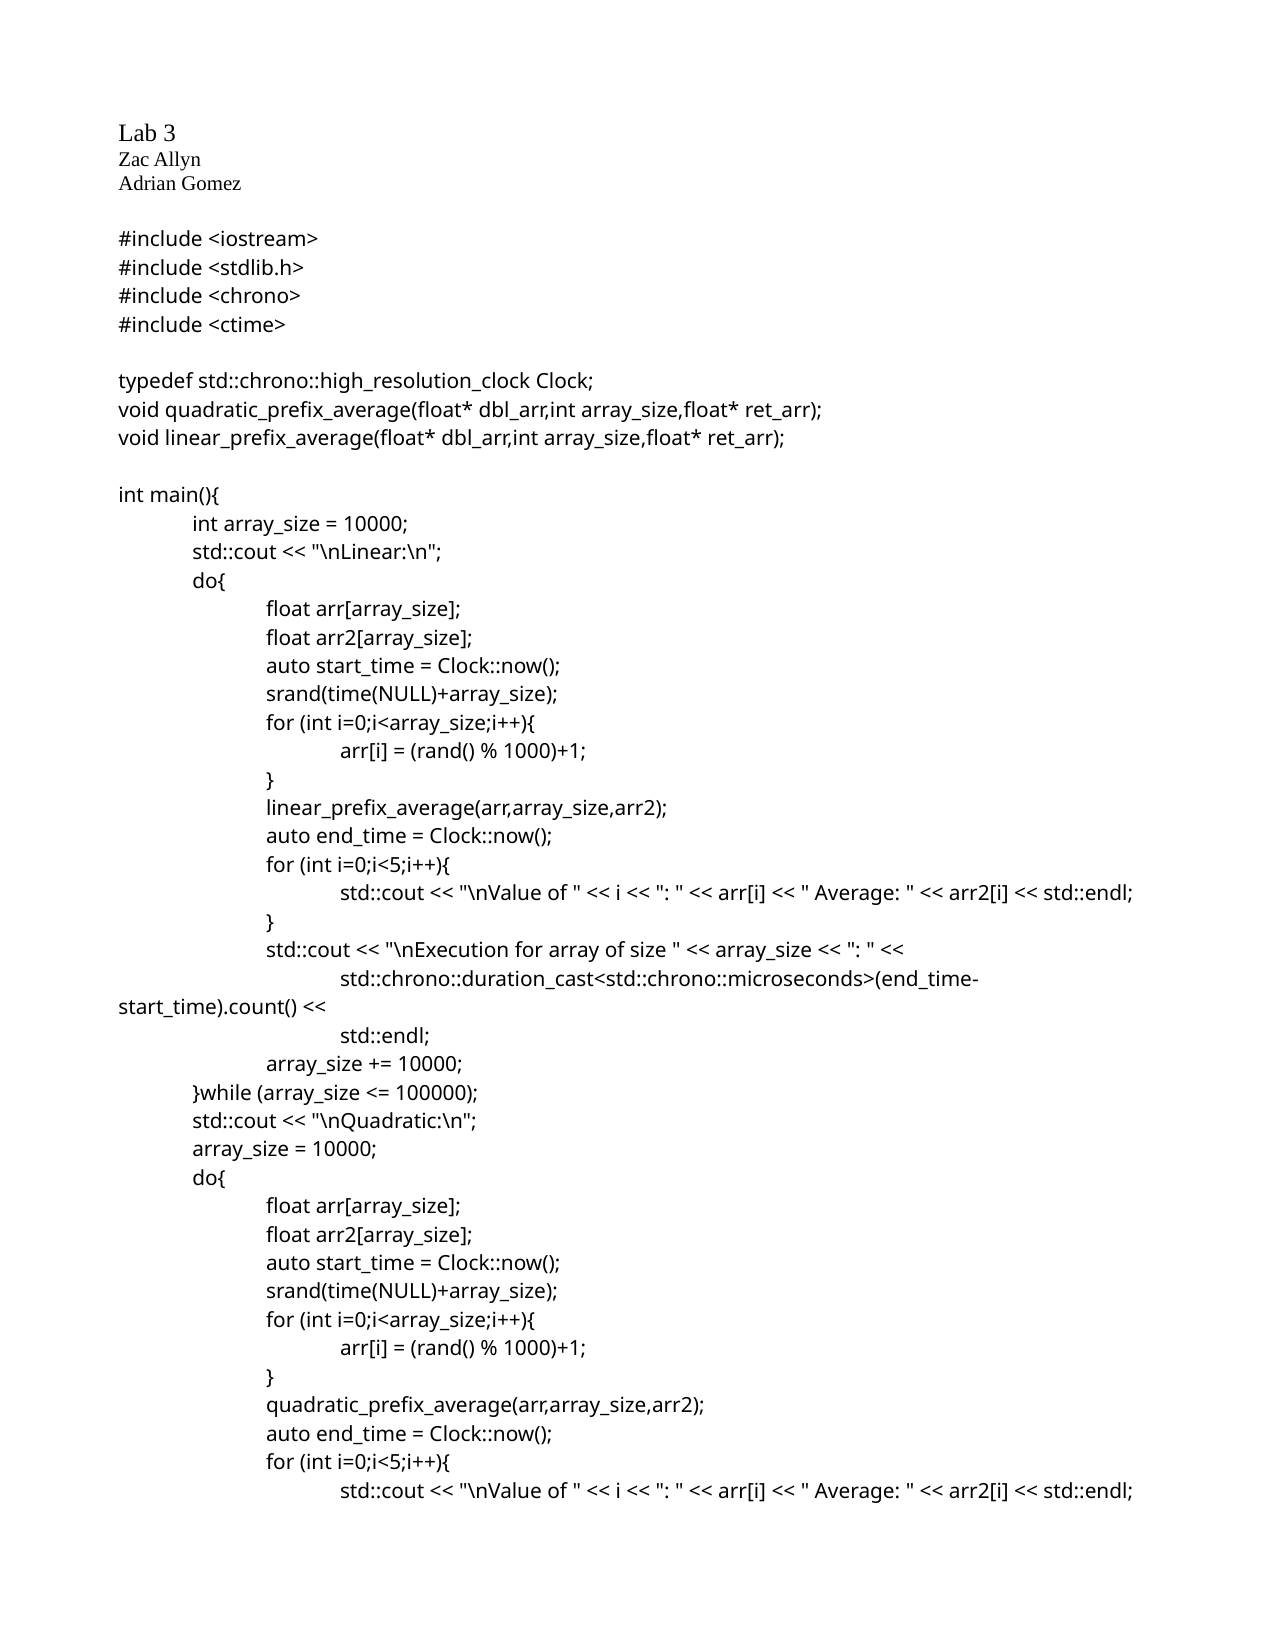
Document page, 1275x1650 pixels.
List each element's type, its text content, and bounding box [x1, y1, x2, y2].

text float arr2[array_size]; [118, 623, 1157, 651]
text std::cout << "\nLinear:\n"; [118, 537, 1157, 566]
text for (int i=0;i<5;i++){ [118, 850, 1157, 878]
text auto start_time = Clock::now(); [118, 651, 1157, 679]
text std::chrono::duration_cast<std::chrono::microseconds>(end_time-start_time).count() << [118, 964, 1157, 1021]
text std::cout << "\nQuadratic:\n"; [118, 1106, 1157, 1134]
text void quadratic_prefix_average(float* dbl_arr,int array_size,float* ret_arr); [118, 395, 1157, 423]
text typedef std::chrono::high_resolution_clock Clock; [118, 367, 1157, 395]
text std::cout << "\nValue of " << i << ": " << arr[i] << " Average: " << arr2[i] << std::endl; [118, 878, 1157, 907]
text array_size += 10000; [118, 1049, 1157, 1078]
text quadratic_prefix_average(arr,array_size,arr2); [118, 1390, 1157, 1419]
text do{ [118, 1163, 1157, 1191]
text std::cout << "\nValue of " << i << ": " << arr[i] << " Average: " << arr2[i] << std::endl; [118, 1476, 1157, 1504]
text #include <stdlib.h> [118, 253, 1157, 281]
text linear_prefix_average(arr,array_size,arr2); [118, 793, 1157, 822]
text arr[i] = (rand() % 1000)+1; [118, 736, 1157, 765]
text srand(time(NULL)+array_size); [118, 679, 1157, 708]
text float arr[array_size]; [118, 594, 1157, 623]
text }while (array_size <= 100000); [118, 1078, 1157, 1106]
text for (int i=0;i<5;i++){ [118, 1447, 1157, 1476]
text for (int i=0;i<array_size;i++){ [118, 1305, 1157, 1333]
text arr[i] = (rand() % 1000)+1; [118, 1333, 1157, 1362]
text int array_size = 10000; [118, 509, 1157, 537]
text auto end_time = Clock::now(); [118, 822, 1157, 850]
text #include <chrono> [118, 281, 1157, 310]
text srand(time(NULL)+array_size); [118, 1277, 1157, 1305]
text array_size = 10000; [118, 1134, 1157, 1163]
text for (int i=0;i<array_size;i++){ [118, 708, 1157, 736]
text } [118, 765, 1157, 793]
text float arr2[array_size]; [118, 1220, 1157, 1248]
text #include <iostream> [118, 224, 1157, 253]
text auto start_time = Clock::now(); [118, 1248, 1157, 1277]
text auto end_time = Clock::now(); [118, 1419, 1157, 1447]
text } [118, 1362, 1157, 1390]
text #include <ctime> [118, 310, 1157, 338]
text void linear_prefix_average(float* dbl_arr,int array_size,float* ret_arr); [118, 423, 1157, 452]
text } [118, 907, 1157, 935]
text float arr[array_size]; [118, 1191, 1157, 1220]
text int main(){ [118, 480, 1157, 509]
text std::endl; [118, 1021, 1157, 1049]
text std::cout << "\nExecution for array of size " << array_size << ": " << [118, 935, 1157, 964]
text do{ [118, 566, 1157, 594]
